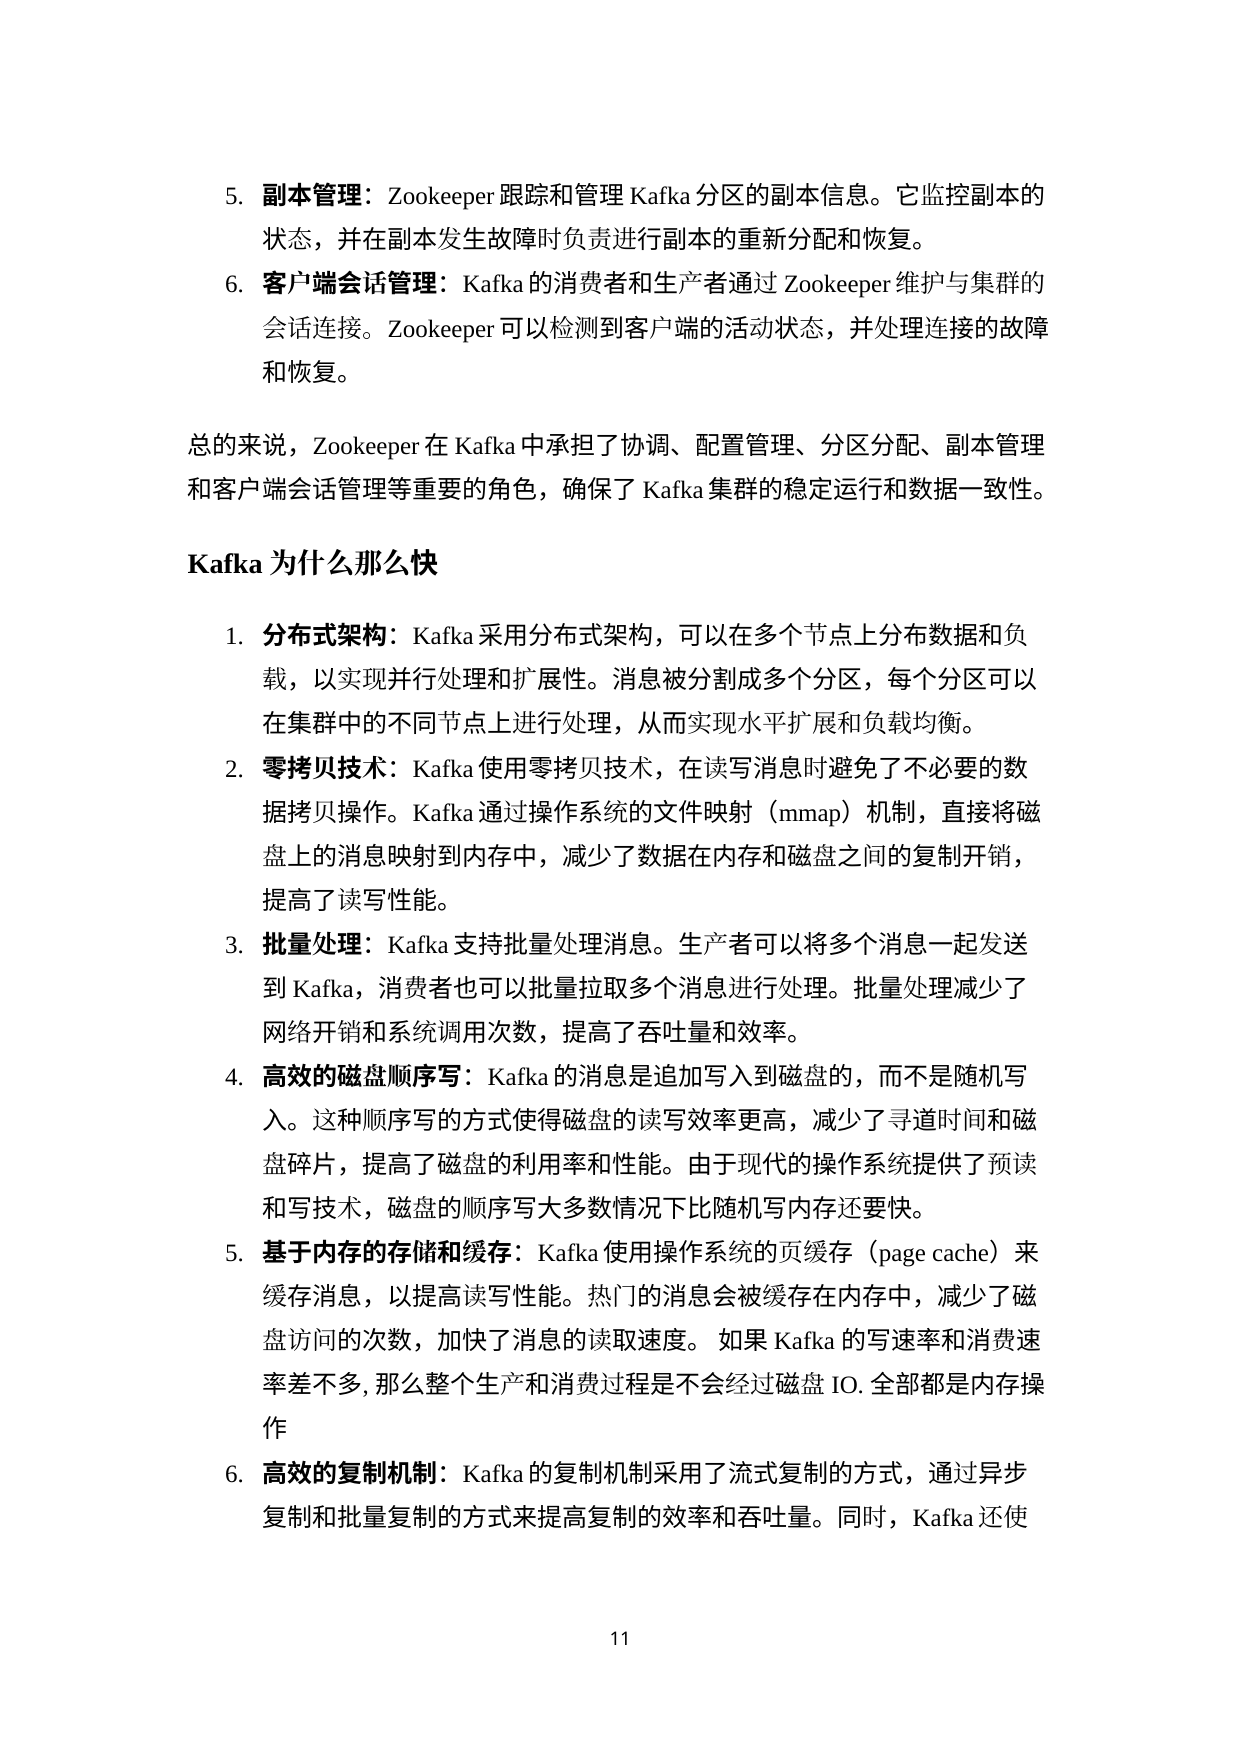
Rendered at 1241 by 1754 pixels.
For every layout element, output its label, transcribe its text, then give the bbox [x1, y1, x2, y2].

list 基于内存的存储和缓存：Kafka使用操作系统的页缓存（page cache）来缓存消息，以提高读写性能。热门的消息会被缓存在内存中，减少了磁盘访问的次数，加快了消息的读取速度。 如果Kafka 的写速率和消费速率差不多, 那么整个生产和消费过程是不会经过磁盘 IO. 全部都是内存操作 [225, 1229, 1053, 1449]
list 零拷贝技术：Kafka使用零拷贝技术，在读写消息时避免了不必要的数据拷贝操作。Kafka通过操作系统的文件映射（mmap）机制，直接将磁盘上的消息映射到内存中，减少了数据在内存和磁盘之间的复制开销，提高了读写性能。 [225, 744, 1053, 920]
list 批量处理：Kafka支持批量处理消息。生产者可以将多个消息一起发送到Kafka，消费者也可以批量拉取多个消息进行处理。批量处理减少了网络开销和系统调用次数，提高了吞吐量和效率。 [225, 920, 1053, 1053]
subtitle Kafka 为什么那么快 [187, 539, 1053, 583]
list 副本管理：Zookeeper跟踪和管理Kafka分区的副本信息。它监控副本的状态，并在副本发生故障时负责进行副本的重新分配和恢复。 [225, 172, 1053, 260]
list 客户端会话管理：Kafka的消费者和生产者通过Zookeeper维护与集群的会话连接。Zookeeper可以检测到客户端的活动状态，并处理连接的故障和恢复。 [225, 260, 1053, 392]
list 分布式架构：Kafka采用分布式架构，可以在多个节点上分布数据和负载，以实现并行处理和扩展性。消息被分割成多个分区，每个分区可以在集群中的不同节点上进行处理，从而实现水平扩展和负载均衡。 [225, 612, 1053, 744]
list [225, 1449, 1053, 1537]
text 总的来说，Zookeeper在Kafka中承担了协调、配置管理、分区分配、副本管理和客户端会话管理等重要的角色，确保了Kafka集群的稳定运行和数据一致性。 [187, 421, 1053, 509]
list 高效的磁盘顺序写：Kafka的消息是追加写入到磁盘的，而不是随机写入。这种顺序写的方式使得磁盘的读写效率更高，减少了寻道时间和磁盘碎片，提高了磁盘的利用率和性能。由于现代的操作系统提供了预读和写技术，磁盘的顺序写大多数情况下比随机写内存还要快。 [225, 1053, 1053, 1229]
